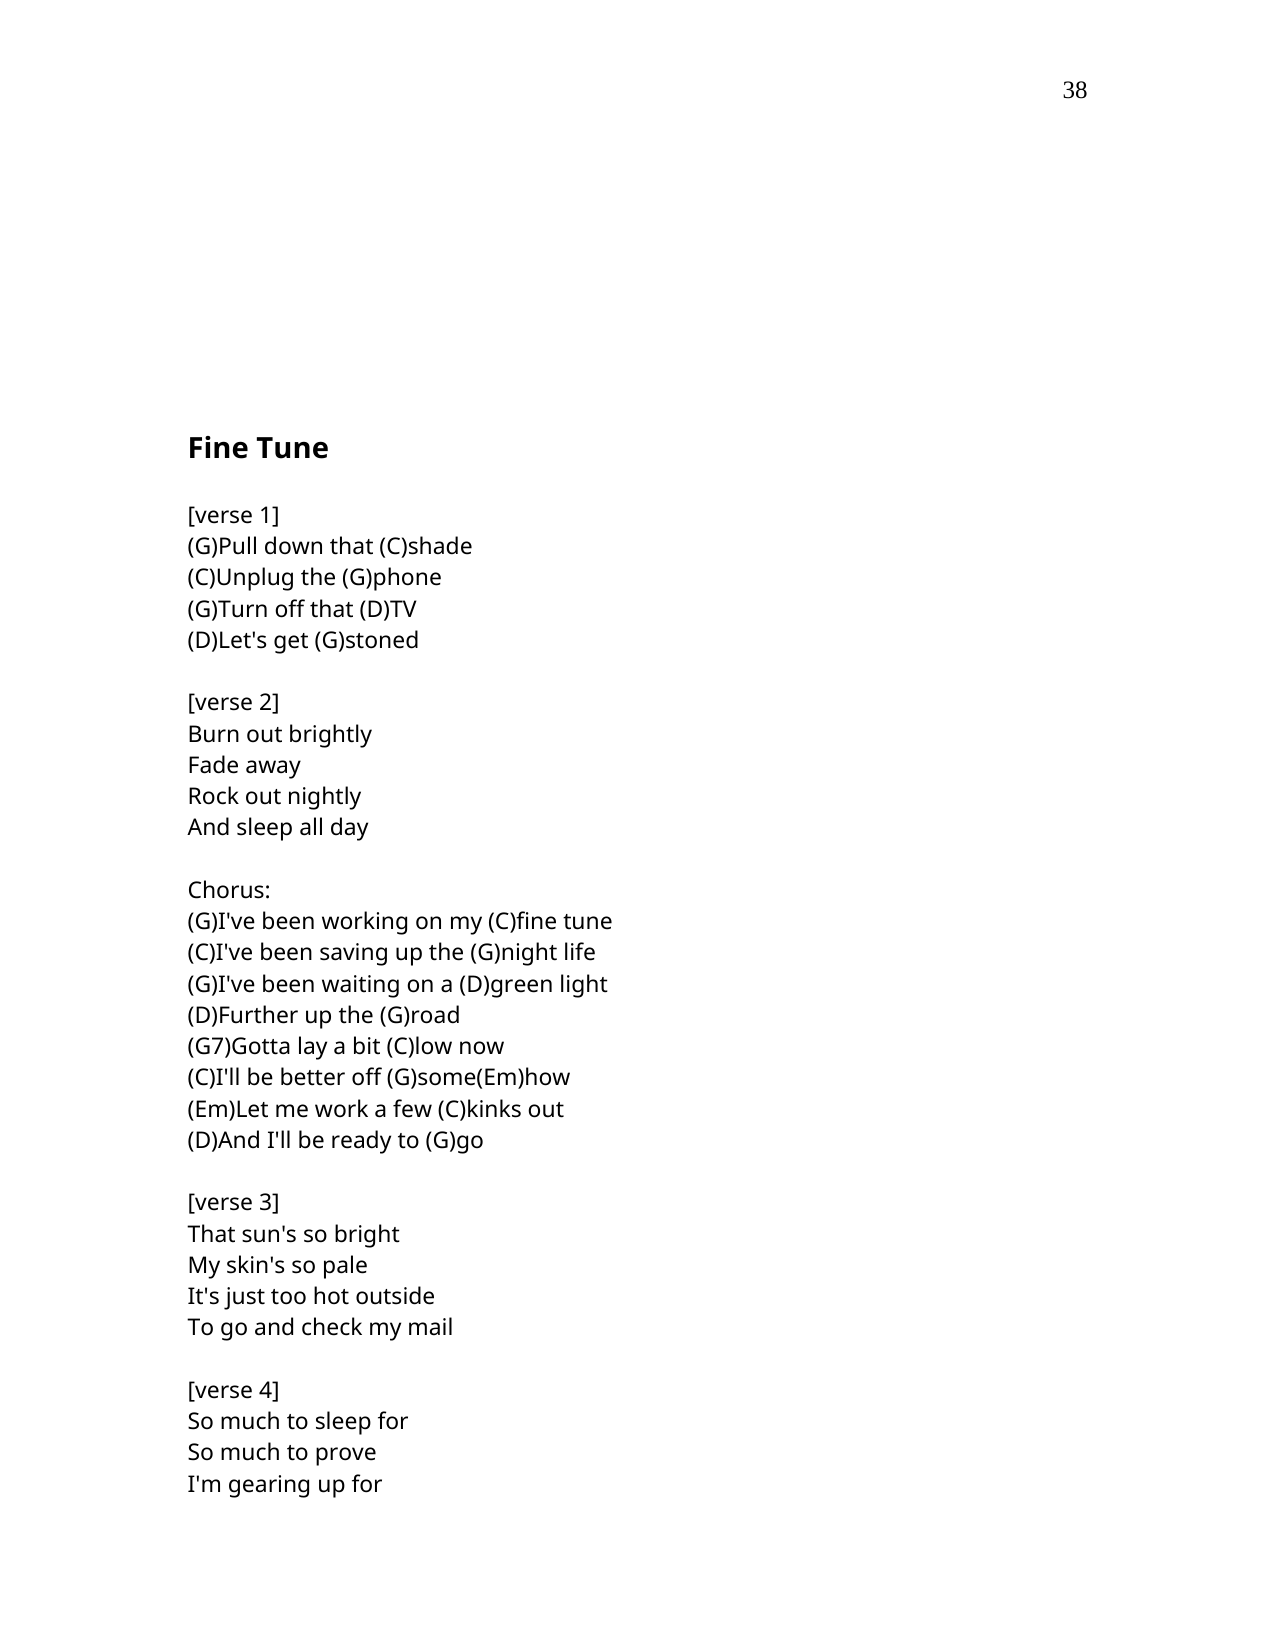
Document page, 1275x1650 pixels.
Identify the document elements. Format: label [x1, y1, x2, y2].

text [187, 428, 1087, 1499]
